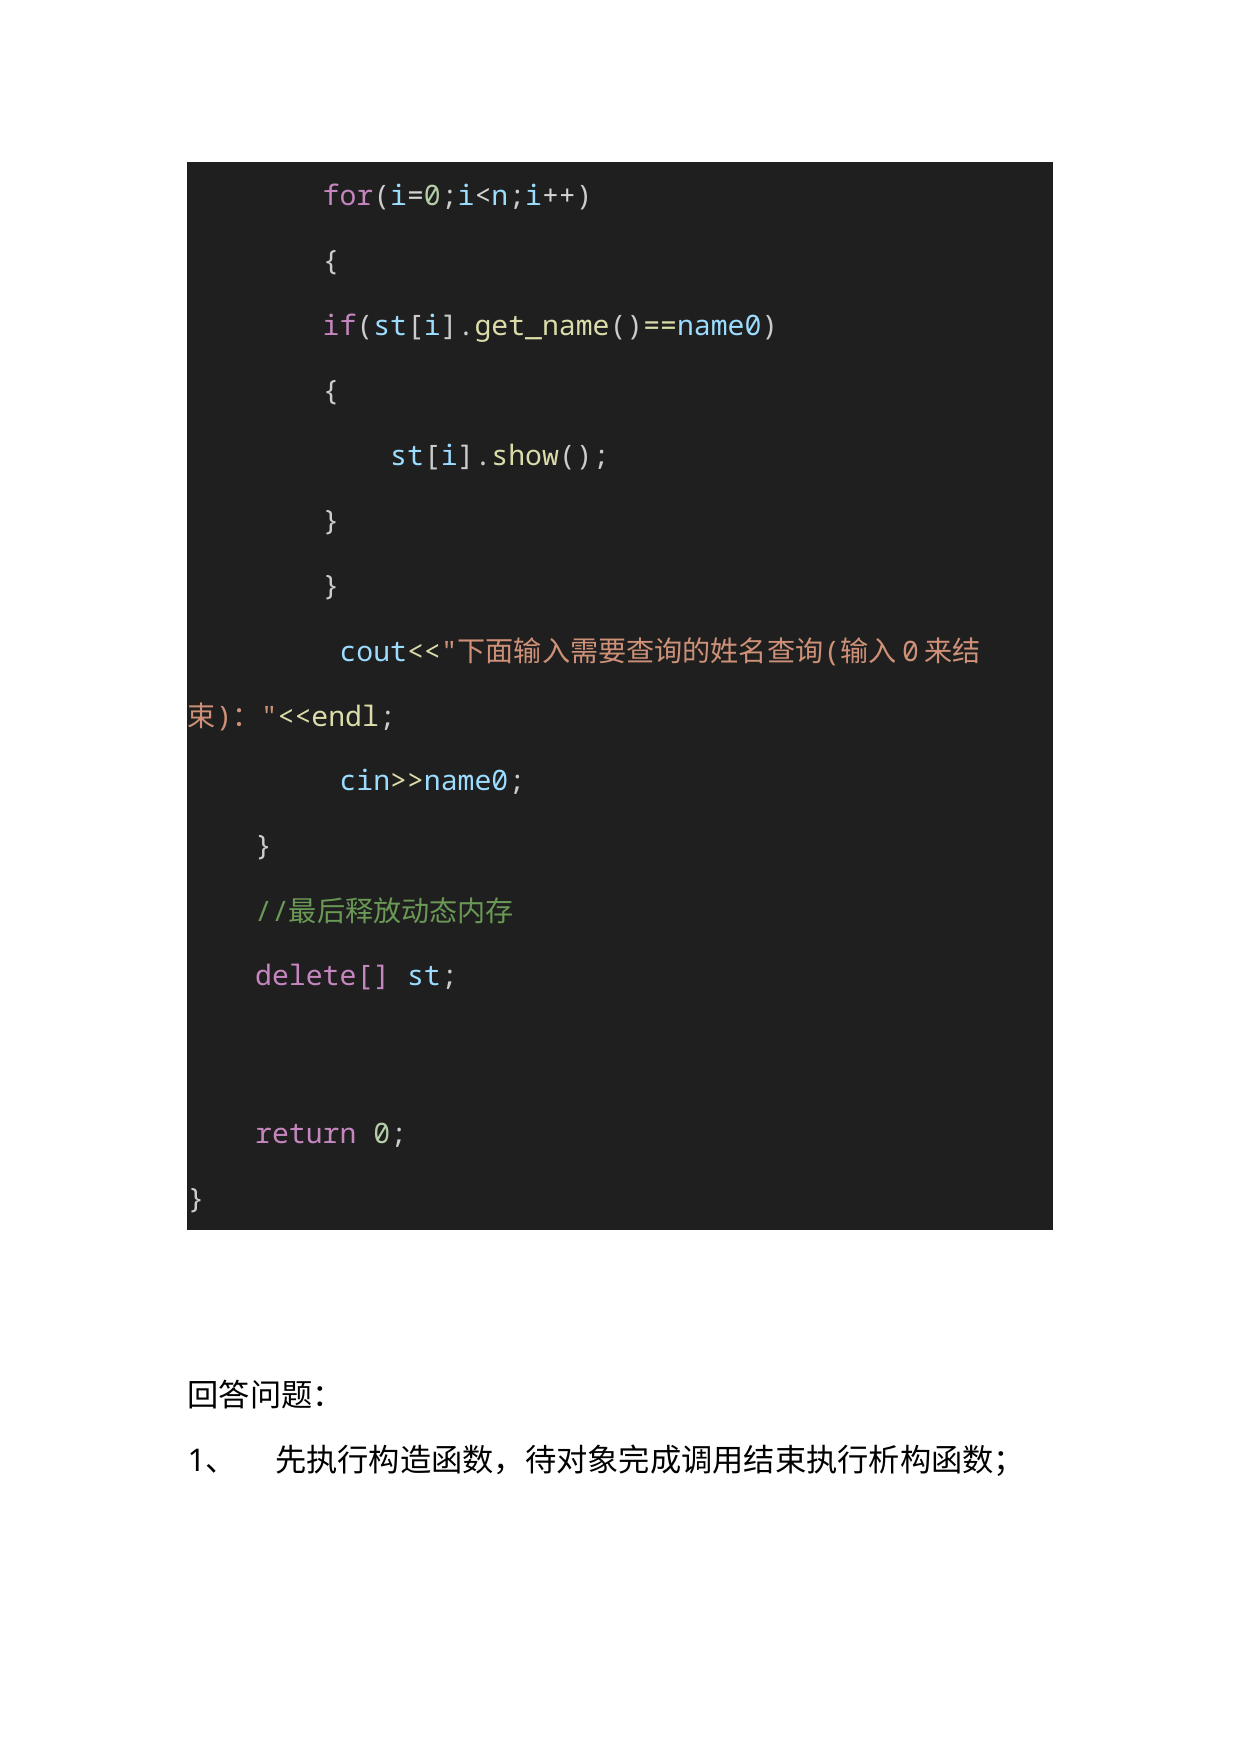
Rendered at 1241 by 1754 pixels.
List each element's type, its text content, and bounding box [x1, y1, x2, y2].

text //最后释放动态内存 [187, 877, 1053, 942]
list 先执行构造函数，待对象完成调用结束执行析构函数； [187, 1425, 1053, 1490]
text for(i=0;i<n;i++) [187, 162, 1053, 227]
text cout<<"下面输入需要查询的姓名查询(输入0来结束)："<<endl; [187, 617, 1053, 747]
text } [187, 812, 1053, 877]
text { [187, 227, 1053, 292]
text delete[] st; [187, 942, 1053, 1007]
text } [187, 552, 1053, 617]
text } [187, 1165, 1053, 1230]
text cin>>name0; [187, 747, 1053, 812]
text 回答问题： [187, 1360, 1053, 1425]
text if(st[i].get_name()==name0) [187, 292, 1053, 357]
text } [187, 487, 1053, 552]
text st[i].show(); [187, 422, 1053, 487]
text { [187, 357, 1053, 422]
text return 0; [187, 1100, 1053, 1165]
